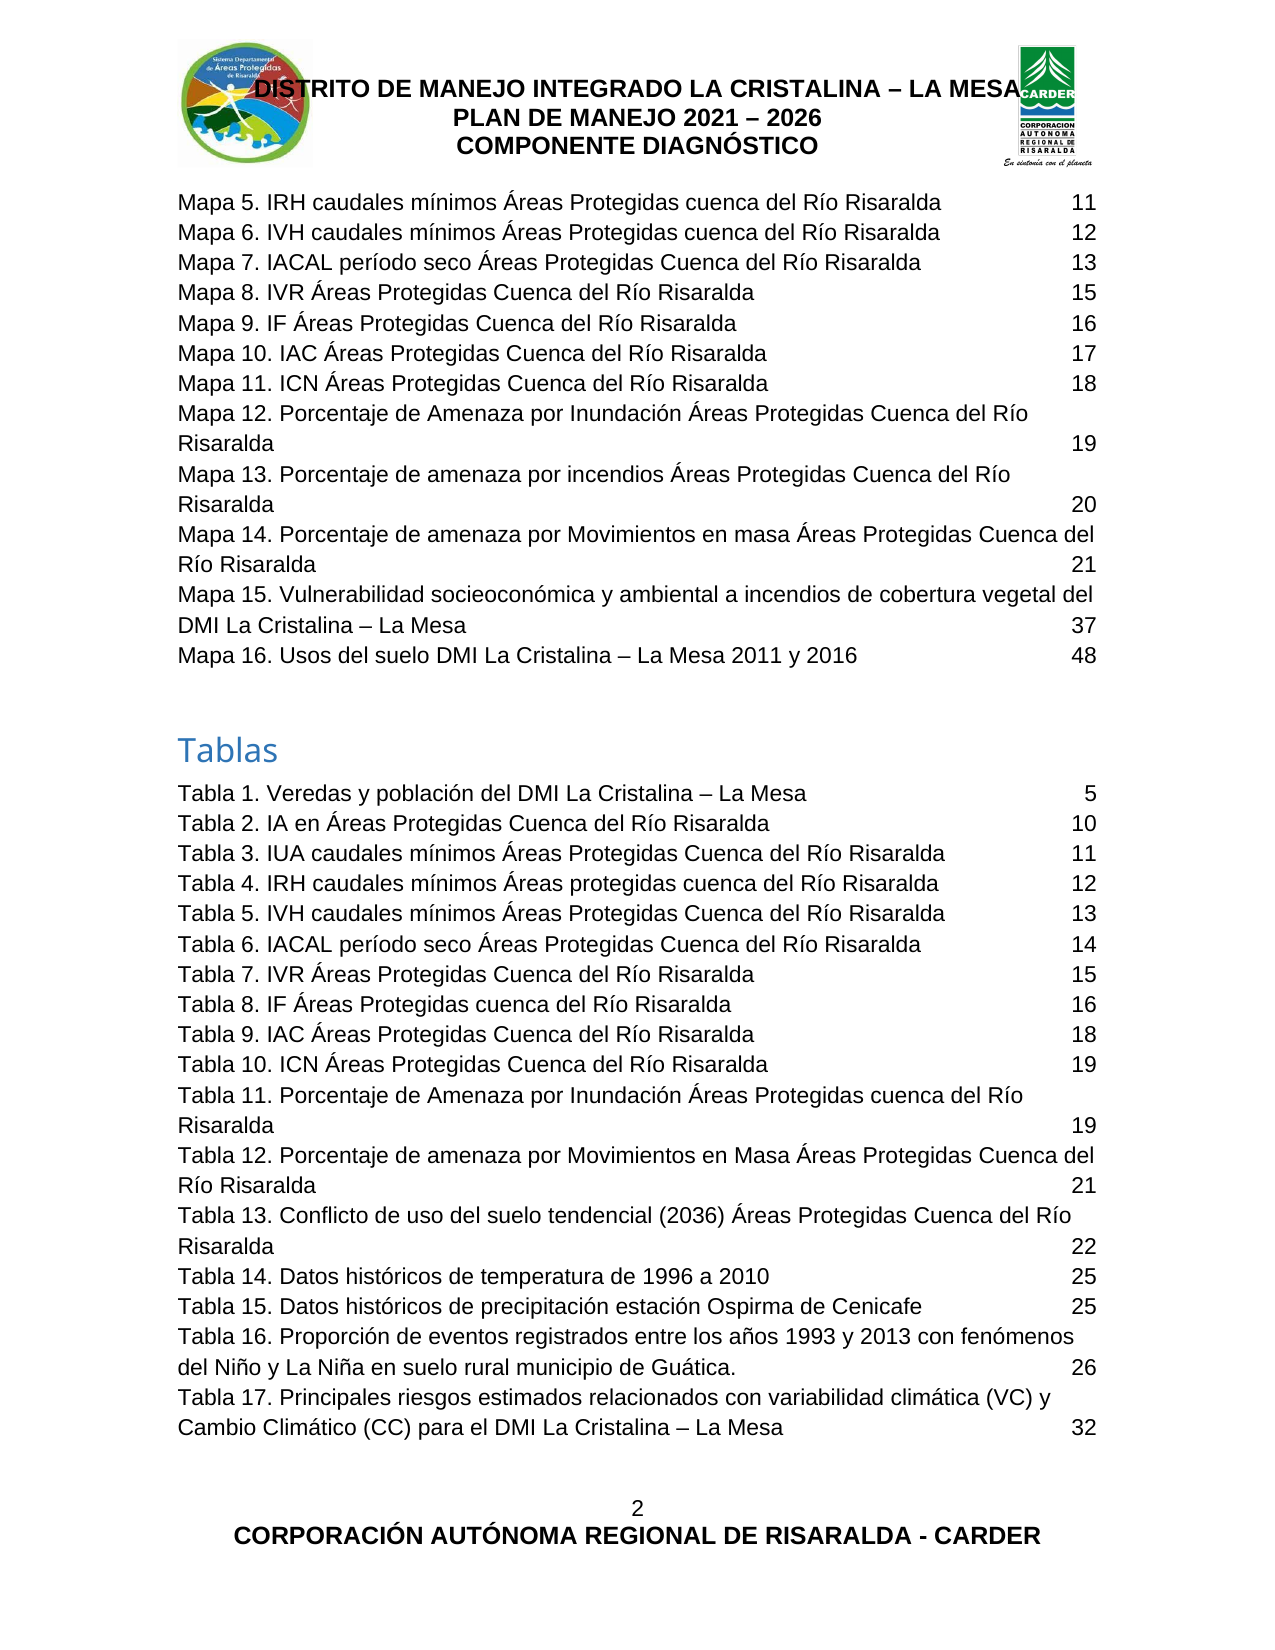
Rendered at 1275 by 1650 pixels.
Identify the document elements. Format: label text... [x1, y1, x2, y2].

picture [998, 38, 1098, 177]
subtitle Tablas [177, 727, 1098, 773]
picture [177, 39, 314, 168]
